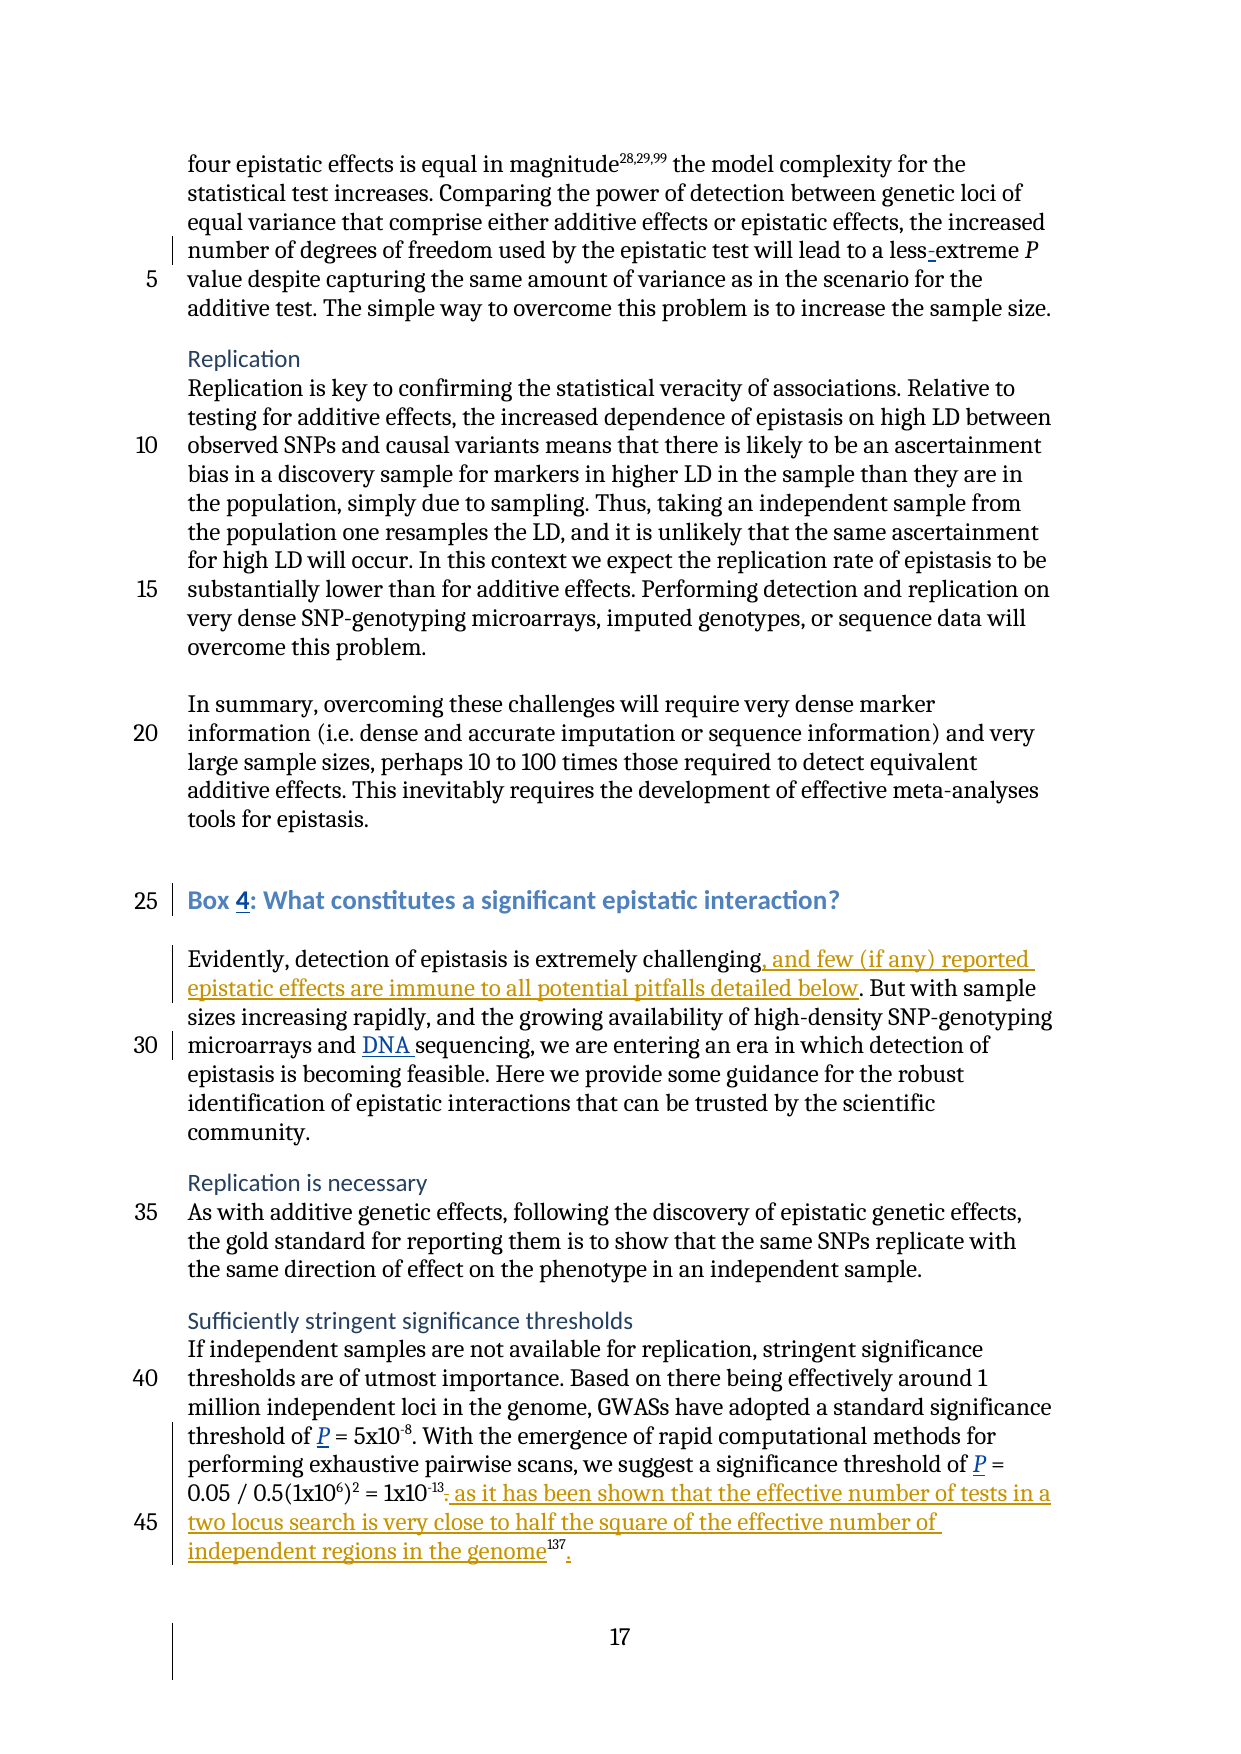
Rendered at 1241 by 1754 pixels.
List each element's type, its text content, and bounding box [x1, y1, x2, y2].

text Evidently, detection of epistasis is extremely challenging. But with sample sizes increasing rapidly, and the growing availability of high-density SNP-genotyping microarrays and sequencing, we are entering an era in which detection of epistasis is becoming feasible. Here we provide some guidance for the robust identification of epistatic interactions that can be trusted by the scientific community. [187, 945, 1053, 1146]
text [187, 150, 1053, 322]
subtitle Sufficiently stringent significance thresholds [187, 1305, 1053, 1335]
text Replication is key to confirming the statistical veracity of associations. Relative to testing for additive effects, the increased dependence of epistasis on high LD between observed SNPs and causal variants means that there is likely to be an ascertainment bias in a discovery sample for markers in higher LD in the sample than they are in the population, simply due to sampling. Thus, taking an independent sample from the population one resamples the LD, and it is unlikely that the same ascertainment for high LD will occur. In this context we expect the replication rate of epistasis to be substantially lower than for additive effects. Performing detection and replication on very dense SNP-genotyping microarrays, imputed genotypes, or sequence data will overcome this problem. [187, 374, 1053, 661]
subtitle Replication is necessary [187, 1167, 1053, 1198]
subtitle Box : What constitutes a significant epistatic interaction? [187, 883, 1053, 916]
subtitle Replication [187, 343, 1053, 374]
text As with additive genetic effects, following the discovery of epistatic genetic effects, the gold standard for reporting them is to show that the same SNPs replicate with the same direction of effect on the phenotype in an independent sample. [187, 1198, 1053, 1284]
text In summary, overcoming these challenges will require very dense marker information (i.e. dense and accurate imputation or sequence information) and very large sample sizes, perhaps 10 to 100 times those required to detect equivalent additive effects. This inevitably requires the development of effective meta-analyses tools for epistasis. [187, 690, 1053, 834]
text If independent samples are not available for replication, stringent significance thresholds are of utmost importance. Based on there being effectively around 1 million independent loci in the genome, GWASs have adopted a standard significance threshold of = 5x10-8. With the emergence of rapid computational methods for performing exhaustive pairwise scans, we suggest a significance threshold of = 0.05 / 0.5(1x106)2 = 1x10-13137 [187, 1335, 1053, 1565]
